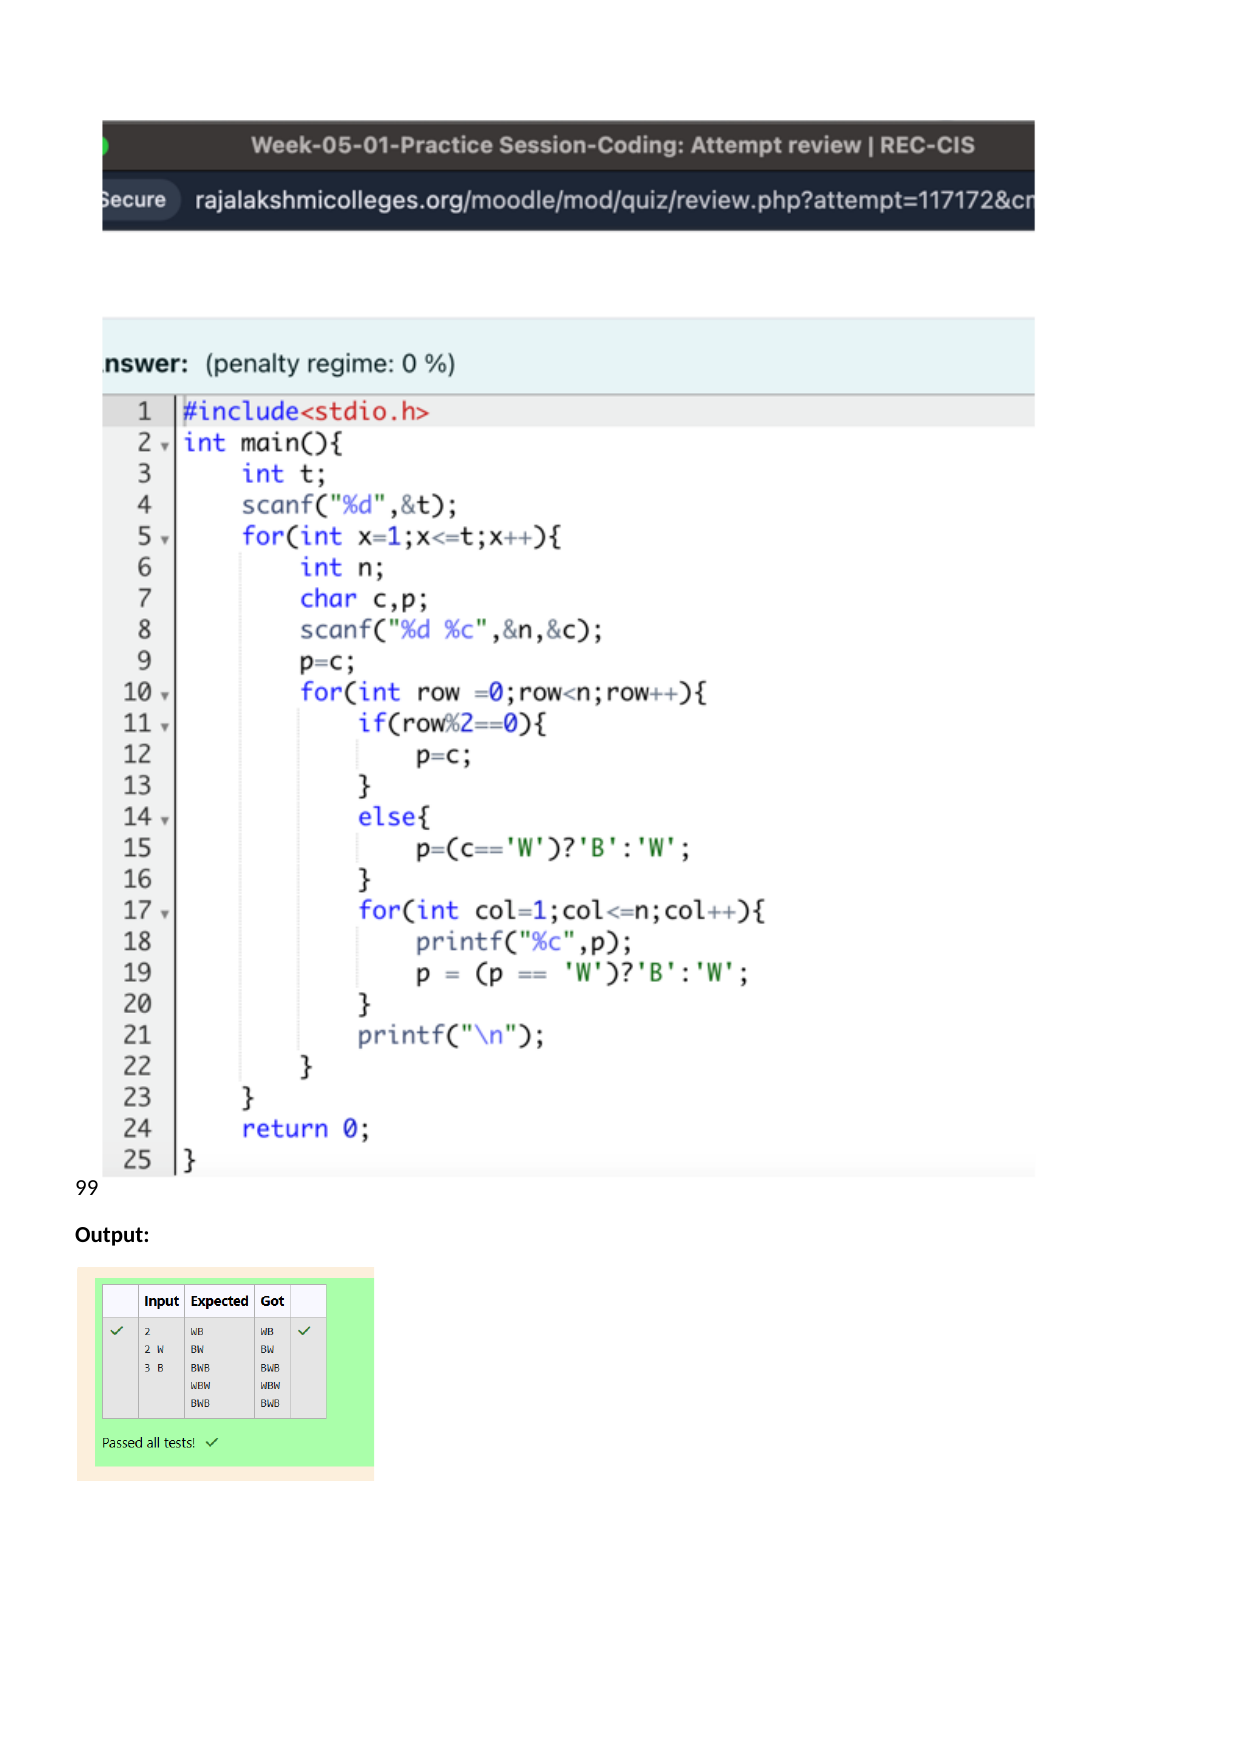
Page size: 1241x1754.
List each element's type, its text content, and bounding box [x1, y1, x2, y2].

picture [98, 120, 1046, 1196]
text Output: [75, 1220, 1165, 1248]
picture [75, 1267, 375, 1481]
